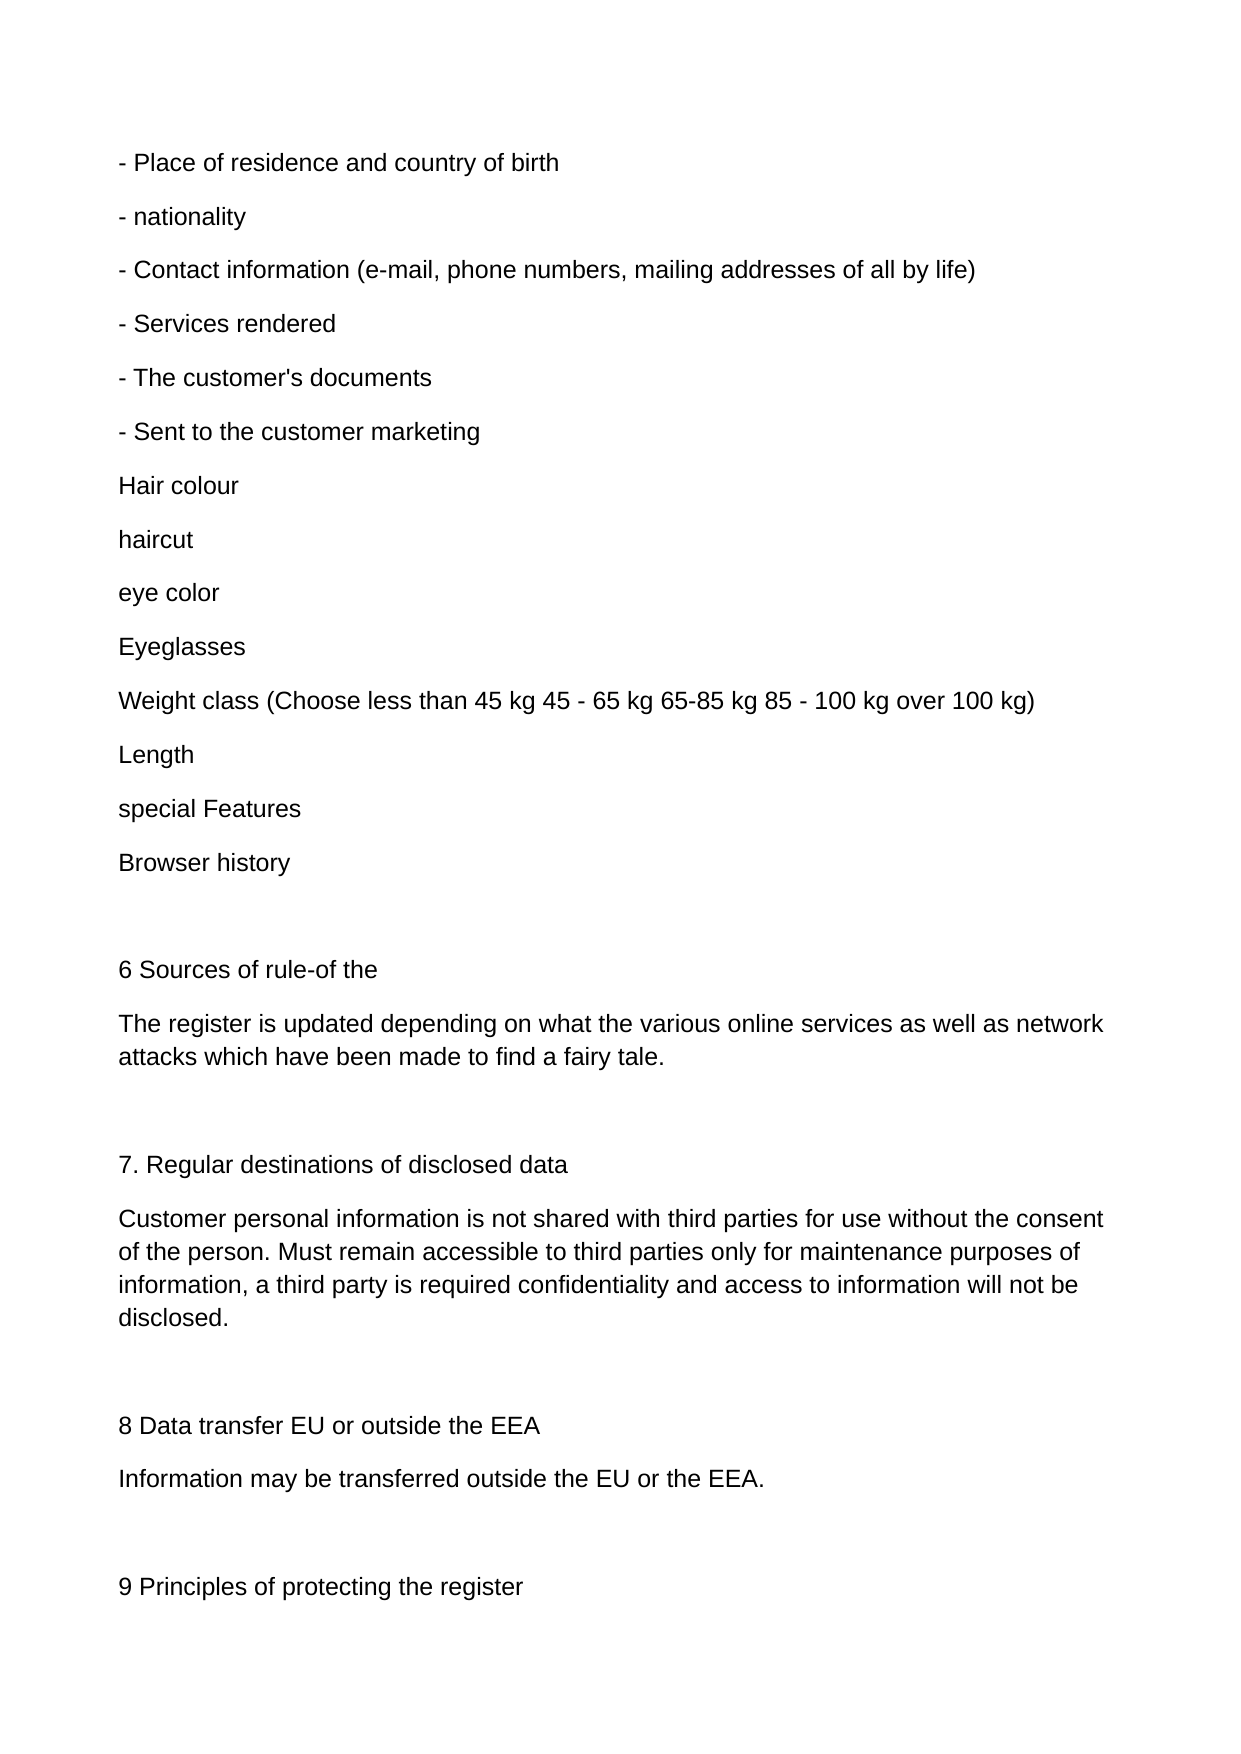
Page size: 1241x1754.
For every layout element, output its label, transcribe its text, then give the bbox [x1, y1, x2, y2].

text Customer personal information is not shared with third parties for use without the consent of the person. Must remain accessible to third parties only for maintenance purposes of information, a third party is required confidentiality and access to information will not be disclosed. [118, 1204, 1122, 1332]
text 8 Data transfer EU or outside the EEA [118, 1411, 1122, 1439]
text Hair colour [118, 471, 1122, 499]
text Length [118, 740, 1122, 769]
text - Services rendered [118, 309, 1122, 338]
text 9 Principles of protecting the register [118, 1572, 1122, 1601]
text Eyeglasses [118, 632, 1122, 661]
text Browser history [118, 848, 1122, 876]
text Weight class (Choose less than 45 kg 45 - 65 kg 65-85 kg 85 - 100 kg over 100 kg) [118, 686, 1122, 715]
text 7. Regular destinations of disclosed data [118, 1150, 1122, 1179]
text - nationality [118, 201, 1122, 230]
text Information may be transferred outside the EU or the EEA. [118, 1464, 1122, 1493]
text haircut [118, 524, 1122, 553]
text - Place of residence and country of birth [118, 148, 1122, 176]
text eye color [118, 578, 1122, 607]
text - Contact information (e-mail, phone numbers, mailing addresses of all by life) [118, 255, 1122, 284]
text 6 Sources of rule-of the [118, 955, 1122, 984]
text The register is updated depending on what the various online services as well as network attacks which have been made to find a fairy tale. [118, 1009, 1122, 1071]
text - The customer's documents [118, 363, 1122, 392]
text special Features [118, 794, 1122, 823]
text - Sent to the customer marketing [118, 417, 1122, 446]
